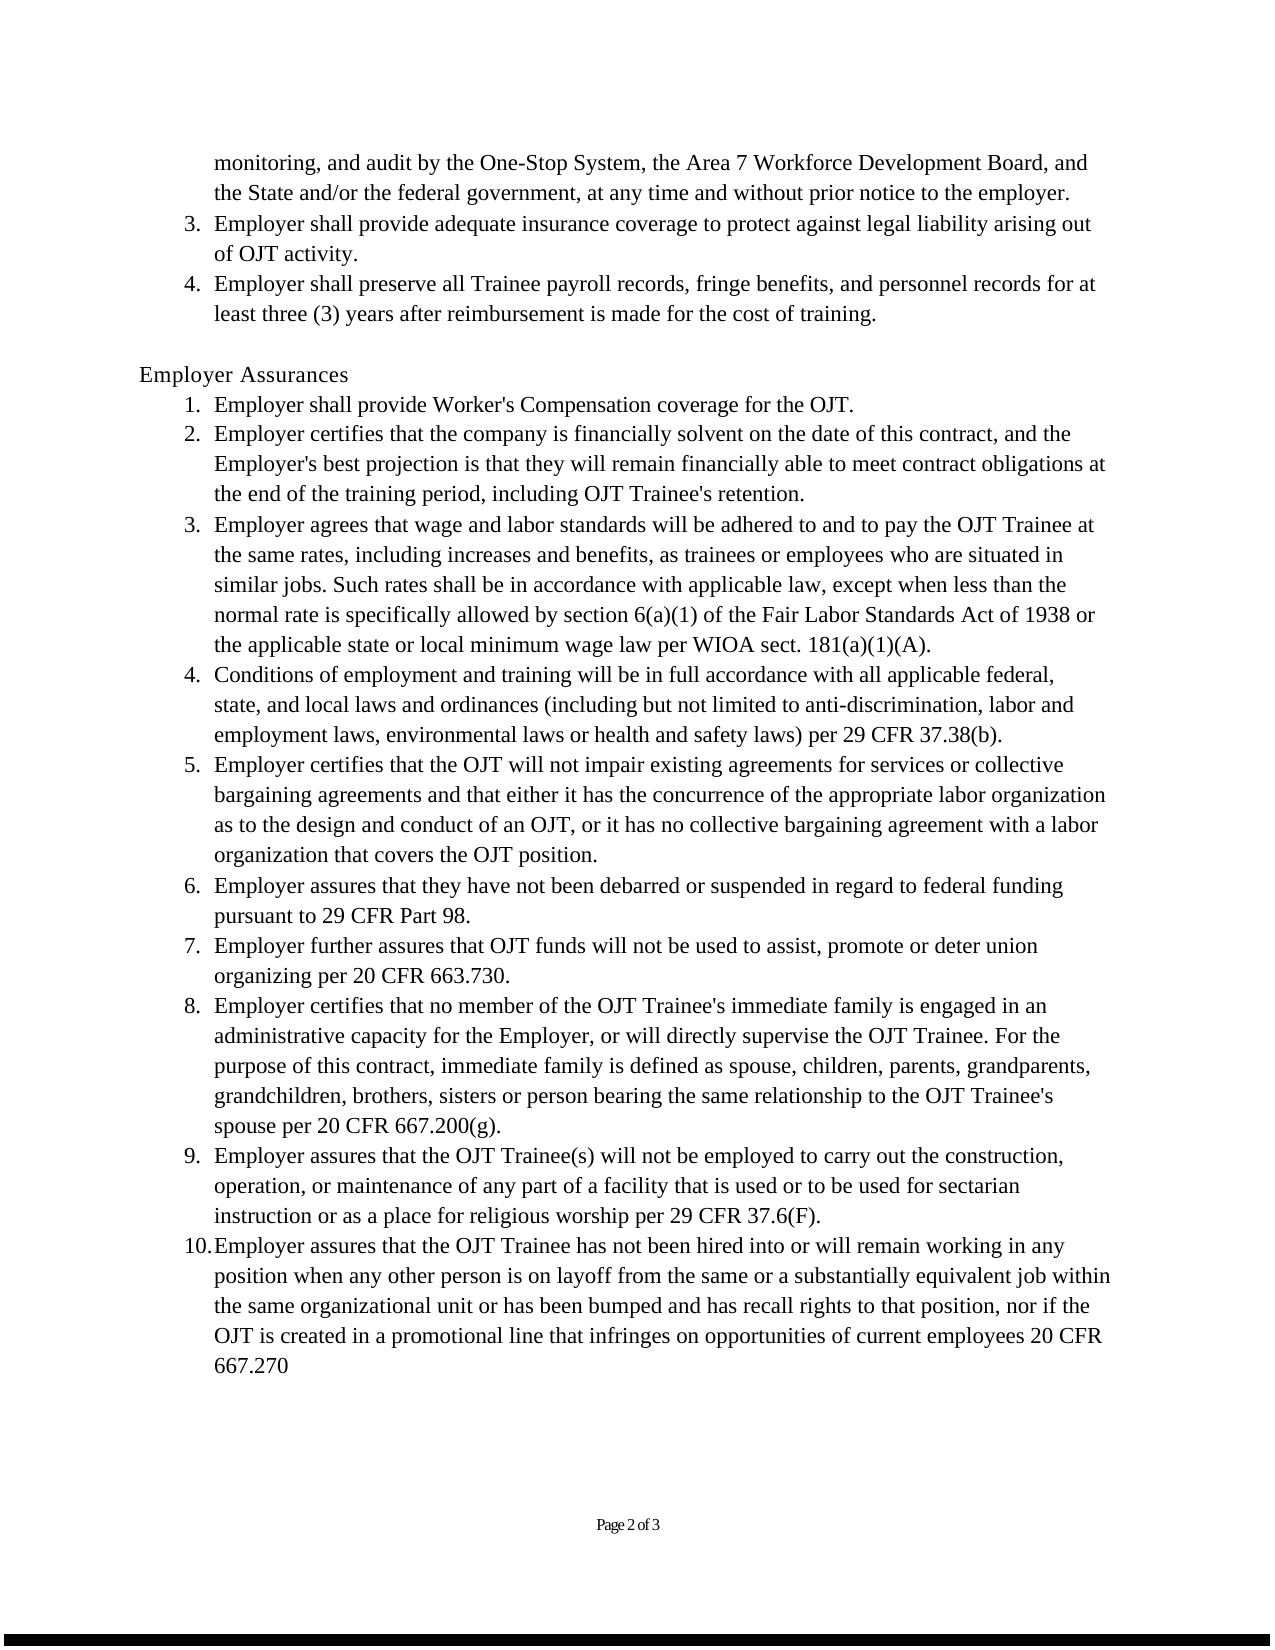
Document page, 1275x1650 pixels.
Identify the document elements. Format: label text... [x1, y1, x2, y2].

list Employer agrees that wage and labor standards will be adhered to and to pay the OJT Trainee at the same rates, including increases and benefits, as trainees or employees who are situated in similar jobs. Such rates shall be in accordance with applicable law, except when less than the normal rate is specifically allowed by section 6(a)(1) of the Fair Labor Standards Act of 1938 or the applicable state or local minimum wage law per WIOA sect. 181(a)(1)(A). [184, 508, 1112, 658]
list Conditions of employment and training will be in full accordance with all applicable federal, state, and local laws and ordinances (including but not limited to anti-discrimination, labor and employment laws, environmental laws or health and safety laws) per 29 CFR 37.38(b). [184, 658, 1090, 748]
text monitoring, and audit by the One-Stop System, the Area 7 Workforce Development Board, and the State and/or the federal government, at any time and without prior notice to the employer. [214, 147, 1112, 207]
list Employer certifies that the OJT will not impair existing agreements for services or collective bargaining agreements and that either it has the concurrence of the appropriate labor organization as to the design and conduct of an OJT, or it has no collective bargaining agreement with a labor organization that covers the OJT position. [184, 749, 1112, 869]
list Employer certifies that the company is financially solvent on the date of this contract, and the Employer's best projection is that they will remain financially able to meet contract obligations at the end of the training period, including OJT Trainee's retention. [184, 418, 1112, 508]
list Employer assures that the OJT Trainee(s) will not be employed to carry out the construction, operation, or maintenance of any part of a facility that is used or to be used for sectarian instruction or as a place for religious worship per 29 CFR 37.6(F). [184, 1139, 1075, 1229]
text Employer Assurances [139, 362, 1270, 388]
list Employer shall provide adequate insurance coverage to protect against legal liability arising out of OJT activity. [184, 207, 1097, 268]
list Employer shall provide Worker's Compensation coverage for the OJT. [184, 392, 1270, 418]
list Employer certifies that no member of the OJT Trainee's immediate family is engaged in an administrative capacity for the Employer, or will directly supervise the OJT Trainee. For the purpose of this contract, immediate family is defined as spouse, children, parents, grandparents, grandchildren, brothers, sisters or person bearing the same relationship to the OJT Trainee's spouse per 20 CFR 667.200(g). [184, 989, 1097, 1139]
list Employer shall preserve all Trainee payroll records, fringe benefits, and personnel records for at least three (3) years after reimbursement is made for the cost of training. [184, 268, 1097, 327]
list Employer assures that the OJT Trainee has not been hired into or will remain working in any position when any other person is on layoff from the same or a substantially equivalent job within the same organizational unit or has been bumped and has recall rights to that position, nor if the OJT is created in a promotional line that infringes on opportunities of current employees 20 CFR 667.270 [184, 1229, 1112, 1379]
list Employer assures that they have not been debarred or suspended in regard to federal funding pursuant to 29 CFR Part 98. [184, 869, 1075, 929]
list Employer further assures that OJT funds will not be used to assist, promote or deter union organizing per 20 CFR 663.730. [184, 929, 1045, 989]
